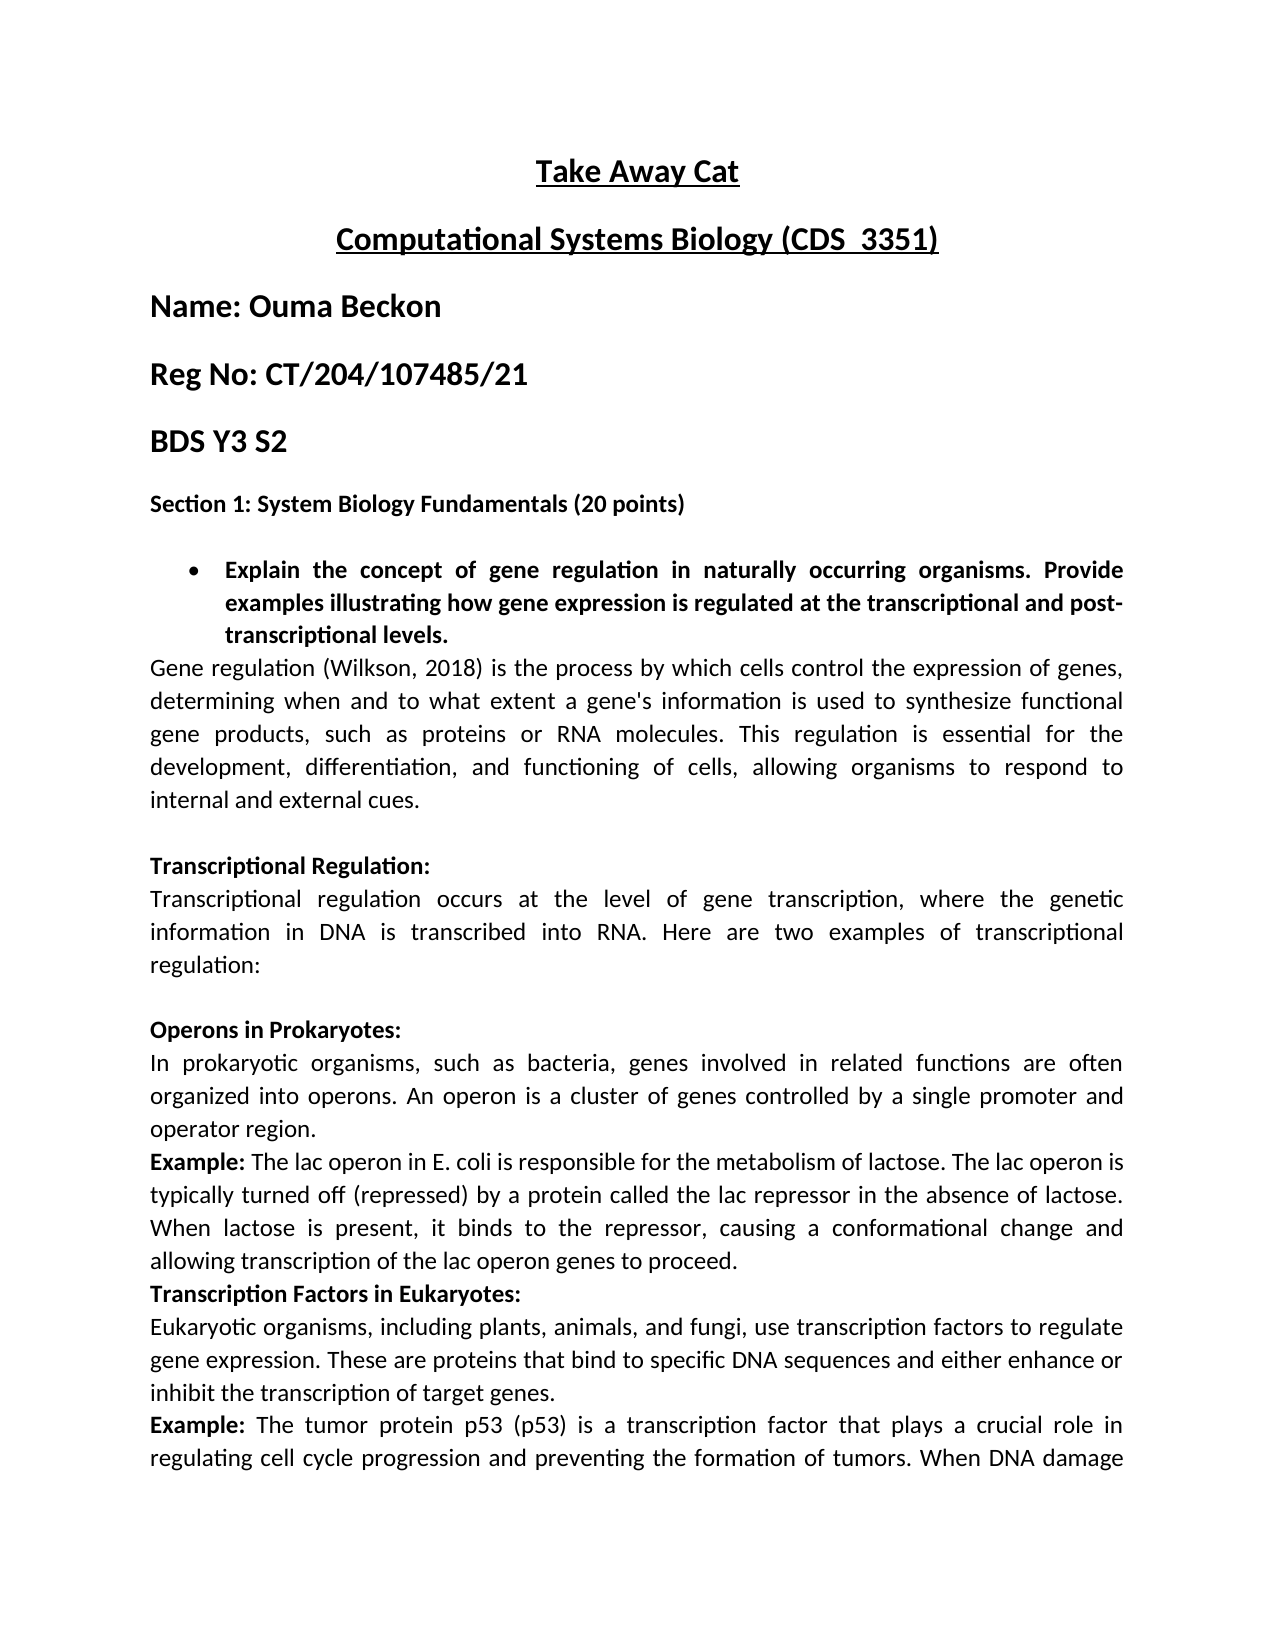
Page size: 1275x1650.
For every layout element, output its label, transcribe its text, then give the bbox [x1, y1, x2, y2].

text Take Away Cat [150, 150, 1125, 191]
text Computational Systems Biology (CDS 3351) [150, 218, 1125, 258]
text BDS Y3 S2 [150, 420, 1125, 461]
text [150, 1410, 1125, 1473]
text In prokaryotic organisms, such as bacteria, genes involved in related functions are often organized into operons. An operon is a cluster of genes controlled by a single promoter and operator region. [150, 1048, 1125, 1144]
text Transcriptional regulation occurs at the level of gene transcription, where the genetic information in DNA is transcribed into RNA. Here are two examples of transcriptional regulation: [150, 883, 1125, 979]
text Gene regulation is the process by which cells control the expression of genes, determining when and to what extent a gene's information is used to synthesize functional gene products, such as proteins or RNA molecules. This regulation is essential for the development, differentiation, and functioning of cells, allowing organisms to respond to internal and external cues. [150, 653, 1125, 815]
list Explain the concept of gene regulation in naturally occurring organisms. Provide examples illustrating how gene expression is regulated at the transcriptional and post-transcriptional levels. [187, 554, 1125, 650]
text Section 1: System Biology Fundamentals (20 points) [150, 488, 1125, 518]
text Reg No: CT/204/107485/21 [150, 353, 1125, 393]
text Transcriptional Regulation: [150, 850, 1125, 881]
text Operons in Prokaryotes: [150, 1015, 1125, 1045]
text Transcription Factors in Eukaryotes: [150, 1278, 1125, 1308]
text Example: The lac operon in E. coli is responsible for the metabolism of lactose. The lac operon is typically turned off (repressed) by a protein called the lac repressor in the absence of lactose. When lactose is present, it binds to the repressor, causing a conformational change and allowing transcription of the lac operon genes to proceed. [150, 1146, 1125, 1276]
text Eukaryotic organisms, including plants, animals, and fungi, use transcription factors to regulate gene expression. These are proteins that bind to specific DNA sequences and either enhance or inhibit the transcription of target genes. [150, 1311, 1125, 1407]
text Name: Ouma Beckon [150, 285, 1125, 326]
